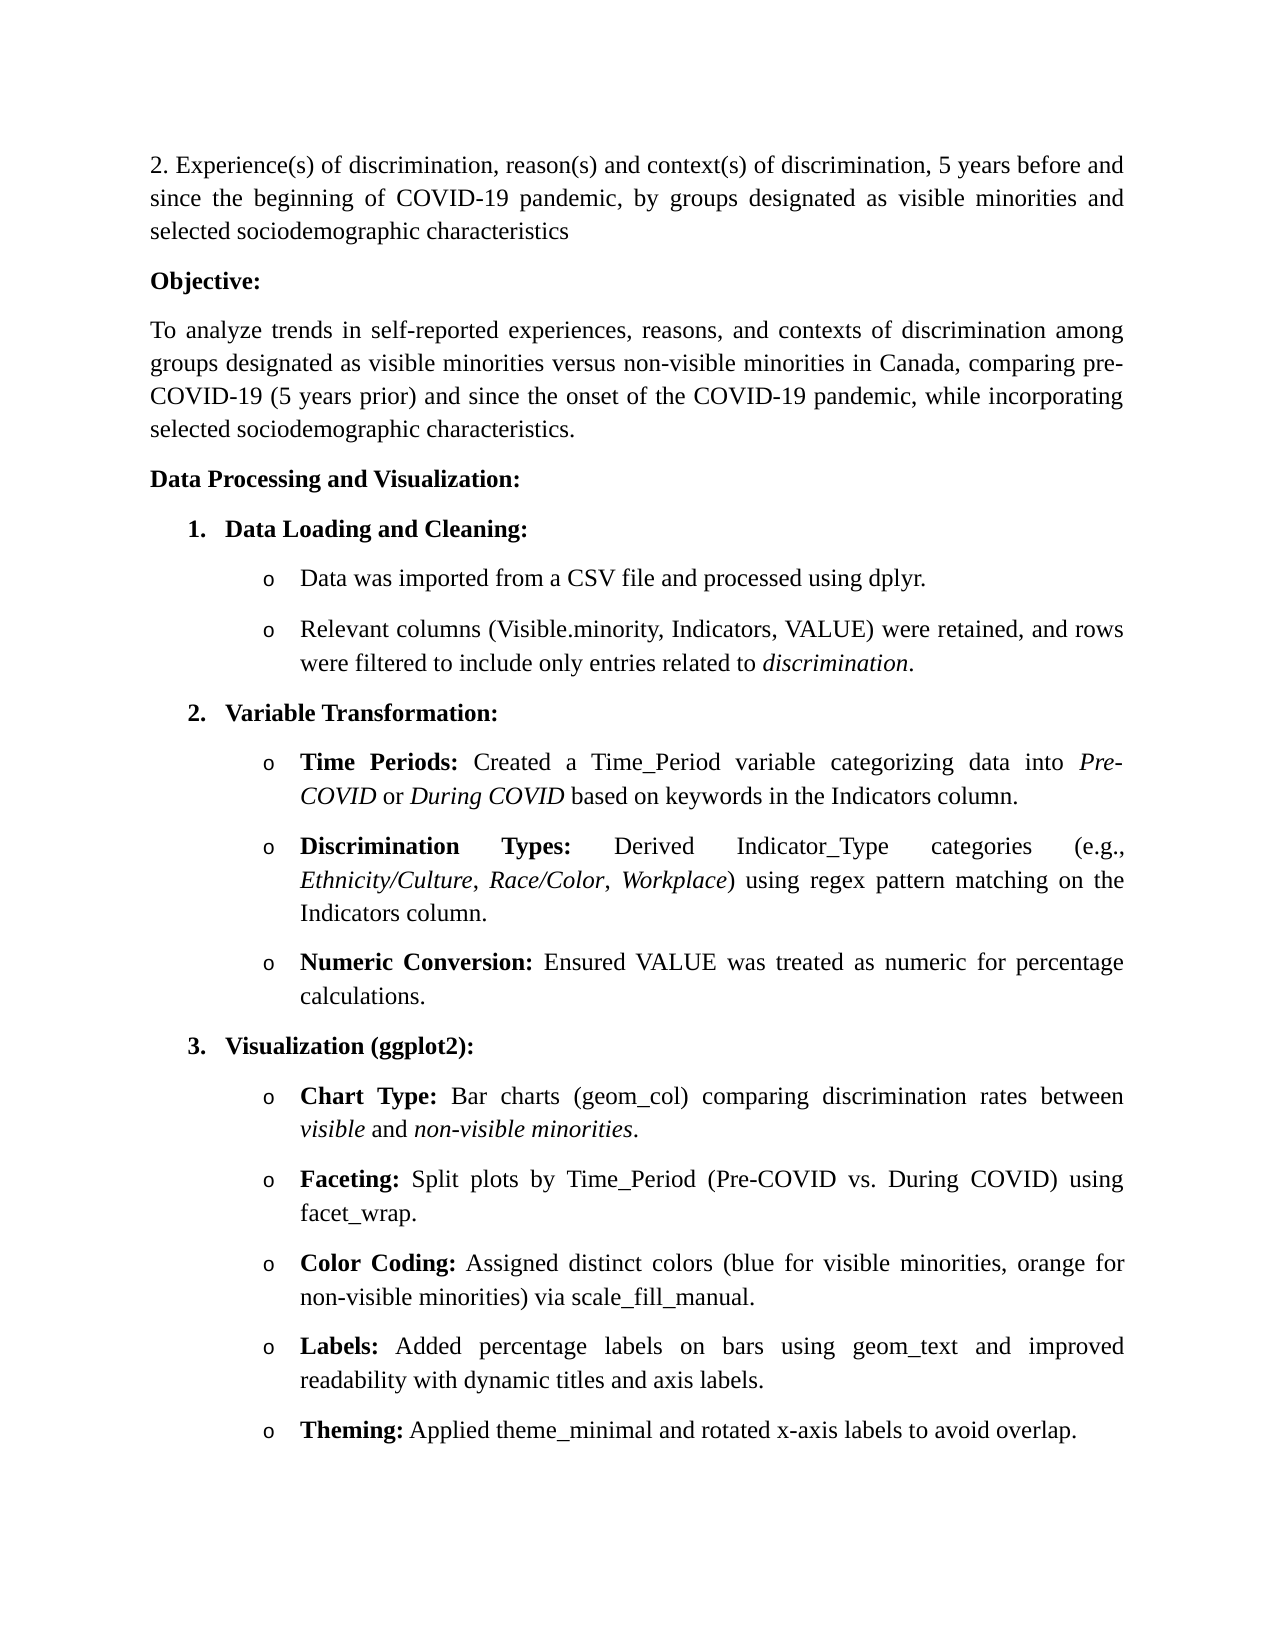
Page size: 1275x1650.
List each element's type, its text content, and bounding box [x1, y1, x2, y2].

list Variable Transformation: [187, 698, 1125, 726]
list Numeric Conversion: Ensured VALUE was treated as numeric for percentage calculations. [262, 947, 1125, 1010]
text Objective: [150, 266, 1125, 294]
list Visualization (ggplot2): [187, 1031, 1125, 1060]
text To analyze trends in self-reported experiences, reasons, and contexts of discrimination among groups designated as visible minorities versus non-visible minorities in Canada, comparing pre-COVID-19 (5 years prior) and since the onset of the COVID-19 pandemic, while incorporating selected sociodemographic characteristics. [150, 315, 1125, 443]
text 2. Experience(s) of discrimination, reason(s) and context(s) of discrimination, 5 years before and since the beginning of COVID-19 pandemic, by groups designated as visible minorities and selected sociodemographic characteristics [150, 150, 1125, 245]
list Theming: Applied theme_minimal and rotated x-axis labels to avoid overlap. [262, 1415, 1125, 1444]
list Time Periods: Created a Time_Period variable categorizing data into Pre-COVID or During COVID based on keywords in the Indicators column. [262, 747, 1125, 810]
list Labels: Added percentage labels on bars using geom_text and improved readability with dynamic titles and axis labels. [262, 1331, 1125, 1394]
list Discrimination Types: Derived Indicator_Type categories (e.g., Ethnicity/Culture, Race/Color, Workplace) using regex pattern matching on the Indicators column. [262, 831, 1125, 927]
list Chart Type: Bar charts (geom_col) comparing discrimination rates between visible and non-visible minorities. [262, 1081, 1125, 1143]
list Data was imported from a CSV file and processed using dplyr. [262, 563, 1125, 593]
list Faceting: Split plots by Time_Period (Pre-COVID vs. During COVID) using facet_wrap. [262, 1164, 1125, 1227]
list Relevant columns (Visible.minority, Indicators, VALUE) were retained, and rows were filtered to include only entries related to discrimination. [262, 614, 1125, 677]
list Color Coding: Assigned distinct colors (blue for visible minorities, orange for non-visible minorities) via scale_fill_manual. [262, 1248, 1125, 1310]
text Data Processing and Visualization: [150, 464, 1125, 493]
list Data Loading and Cleaning: [187, 514, 1125, 543]
